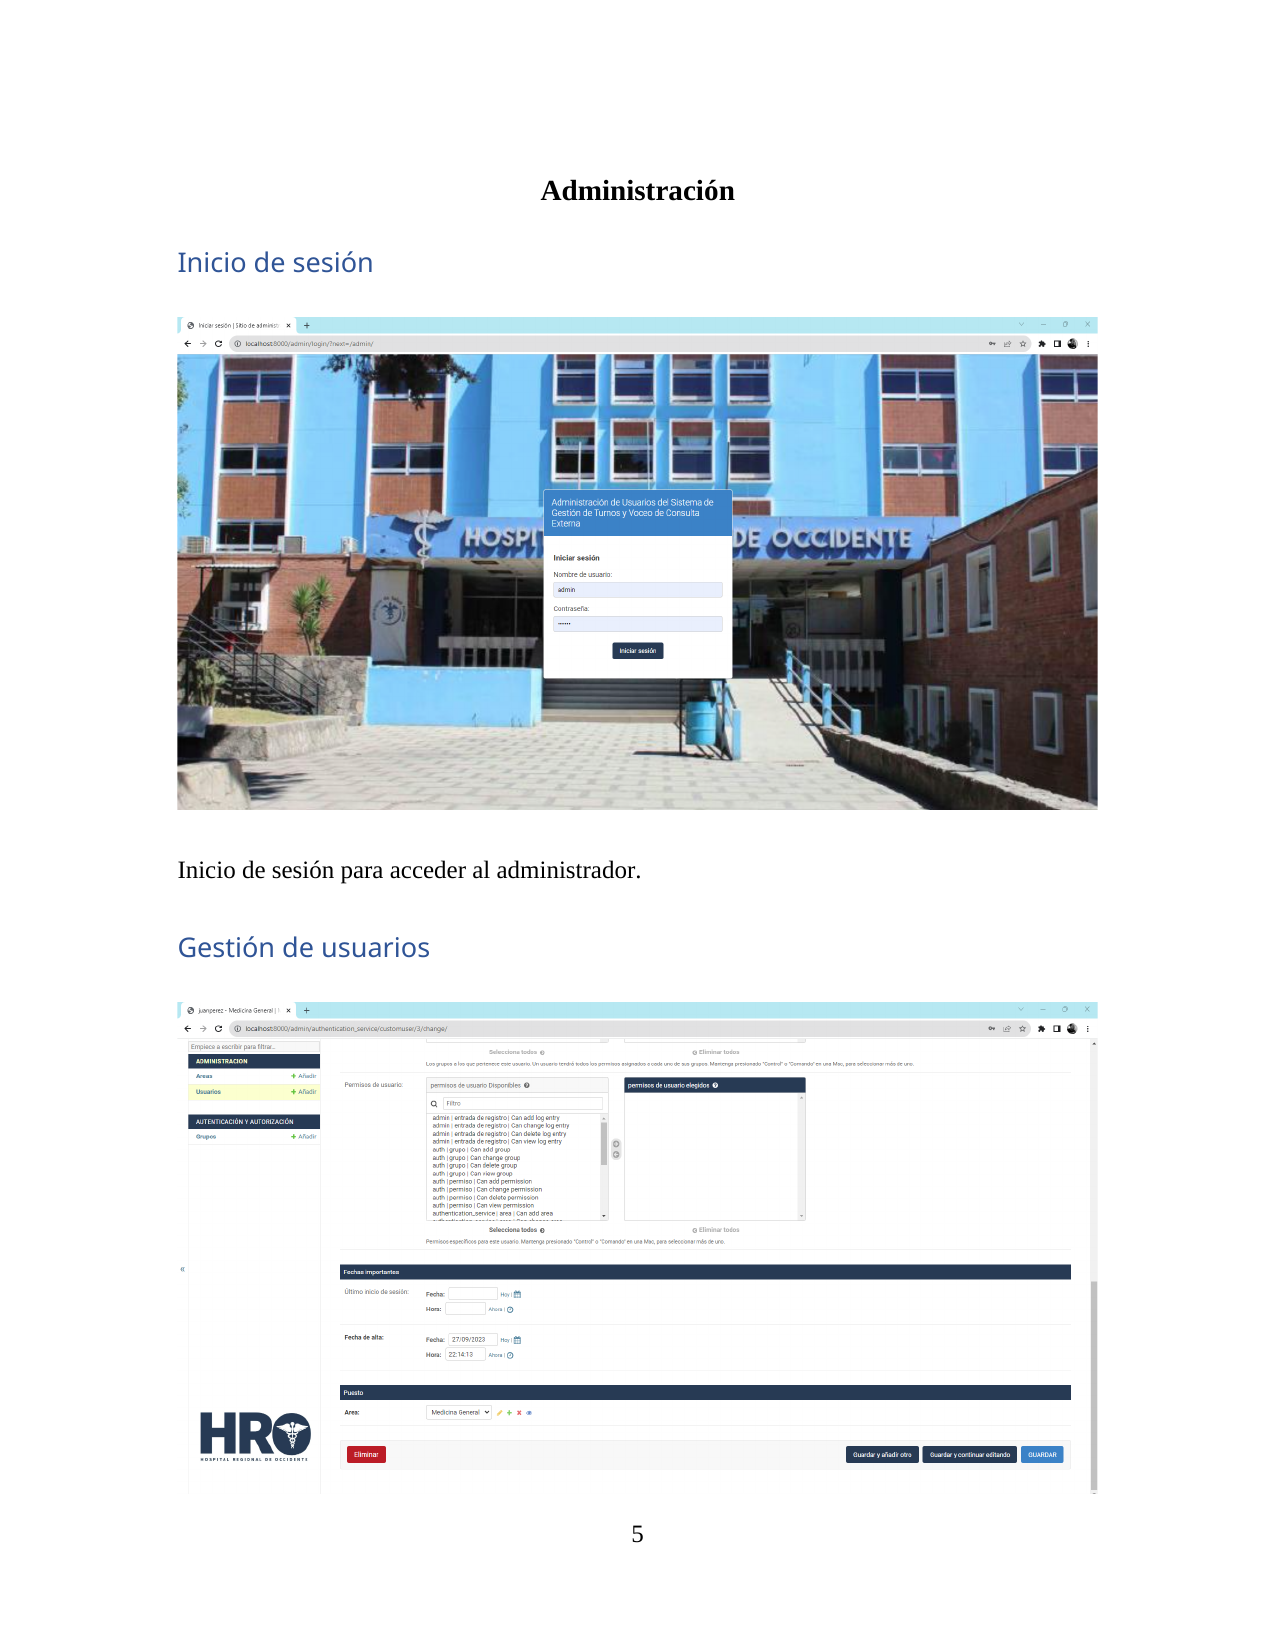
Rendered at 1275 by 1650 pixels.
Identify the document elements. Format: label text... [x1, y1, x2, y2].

subtitle Inicio de sesión [177, 244, 1098, 281]
picture [177, 1002, 1098, 1494]
picture [177, 317, 1098, 810]
subtitle Gestión de usuarios [177, 929, 1098, 966]
subtitle Administración [177, 173, 1098, 206]
text Inicio de sesión para acceder al administrador. [177, 855, 1098, 883]
